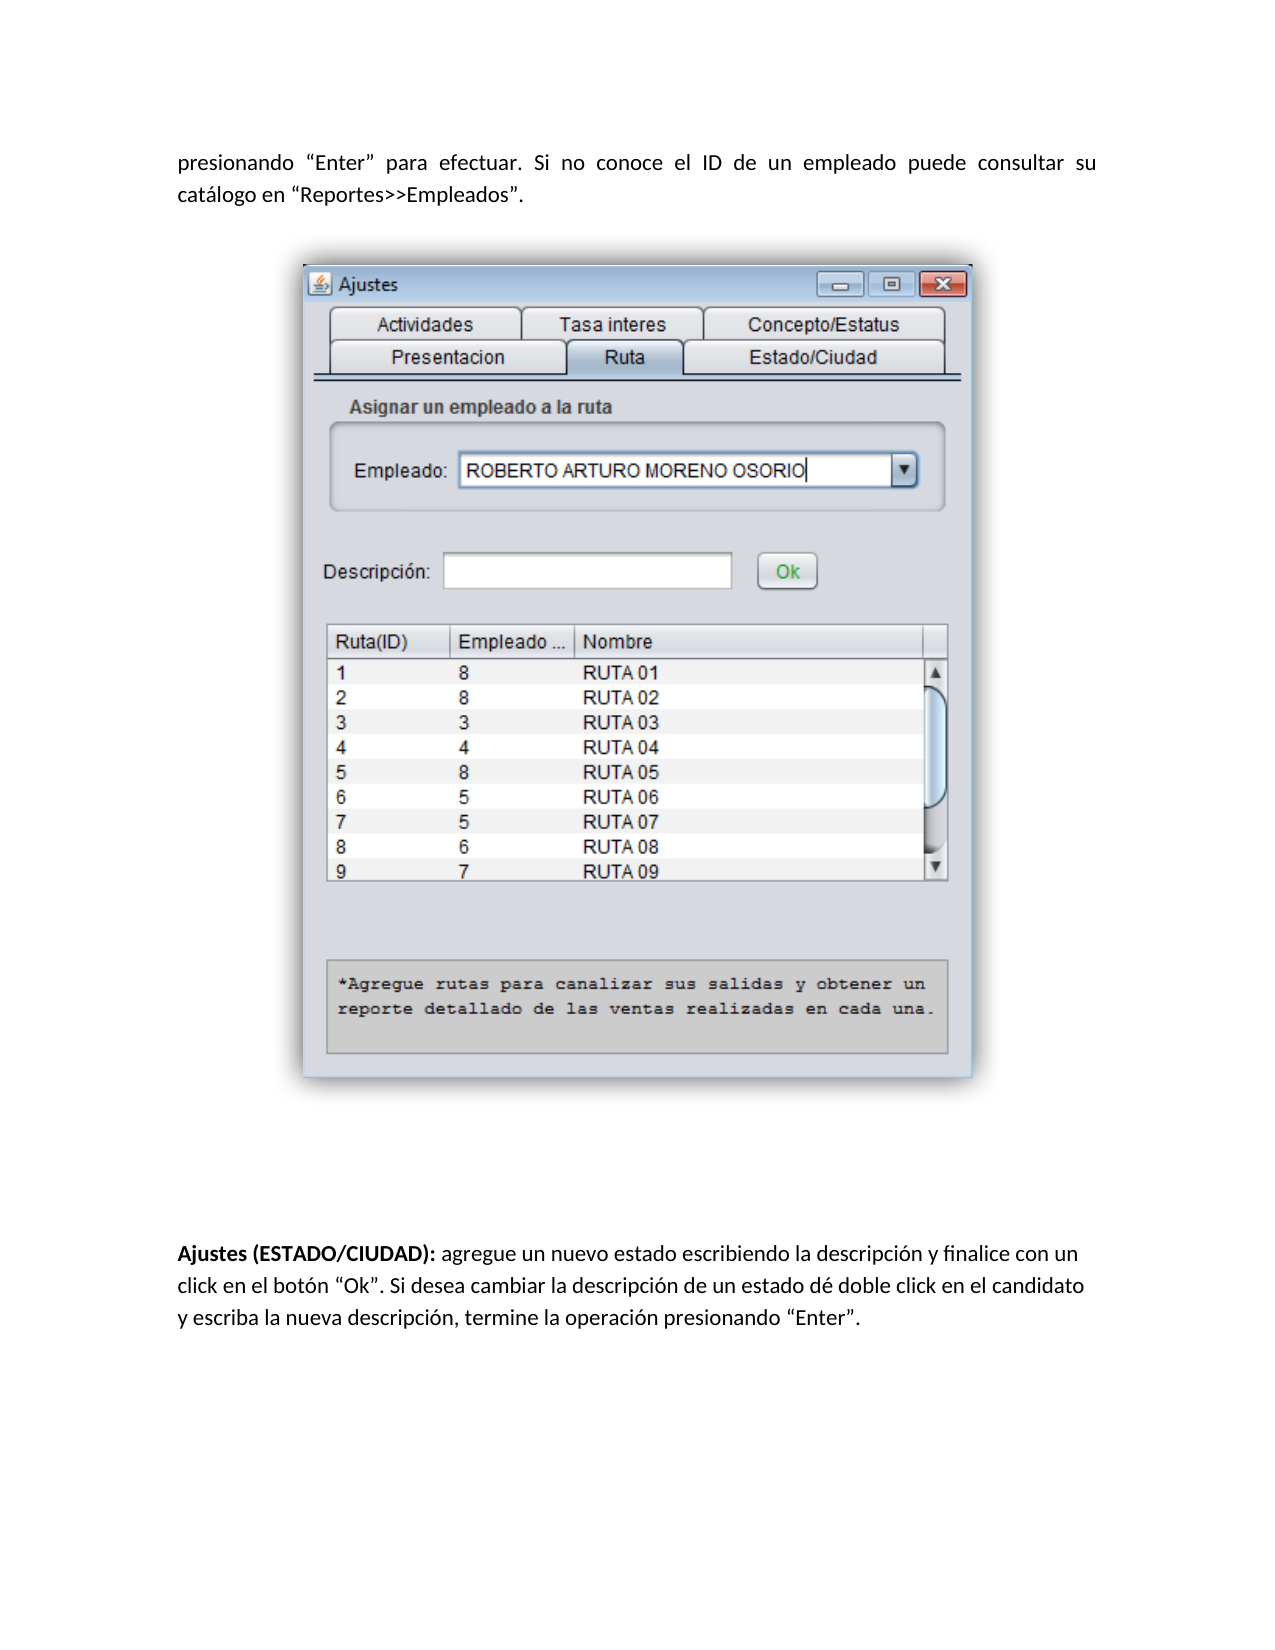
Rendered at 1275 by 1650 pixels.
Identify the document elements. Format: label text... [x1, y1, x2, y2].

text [177, 148, 1098, 208]
text Ajustes (ESTADO/CIUDAD): agregue un nuevo estado escribiendo la descripción y finalice con un click en el botón “Ok”. Si desea cambiar la descripción de un estado dé doble click en el candidato y escriba la nueva descripción, termine la operación presionando “Enter”. [177, 1239, 1098, 1331]
picture [303, 264, 973, 1078]
